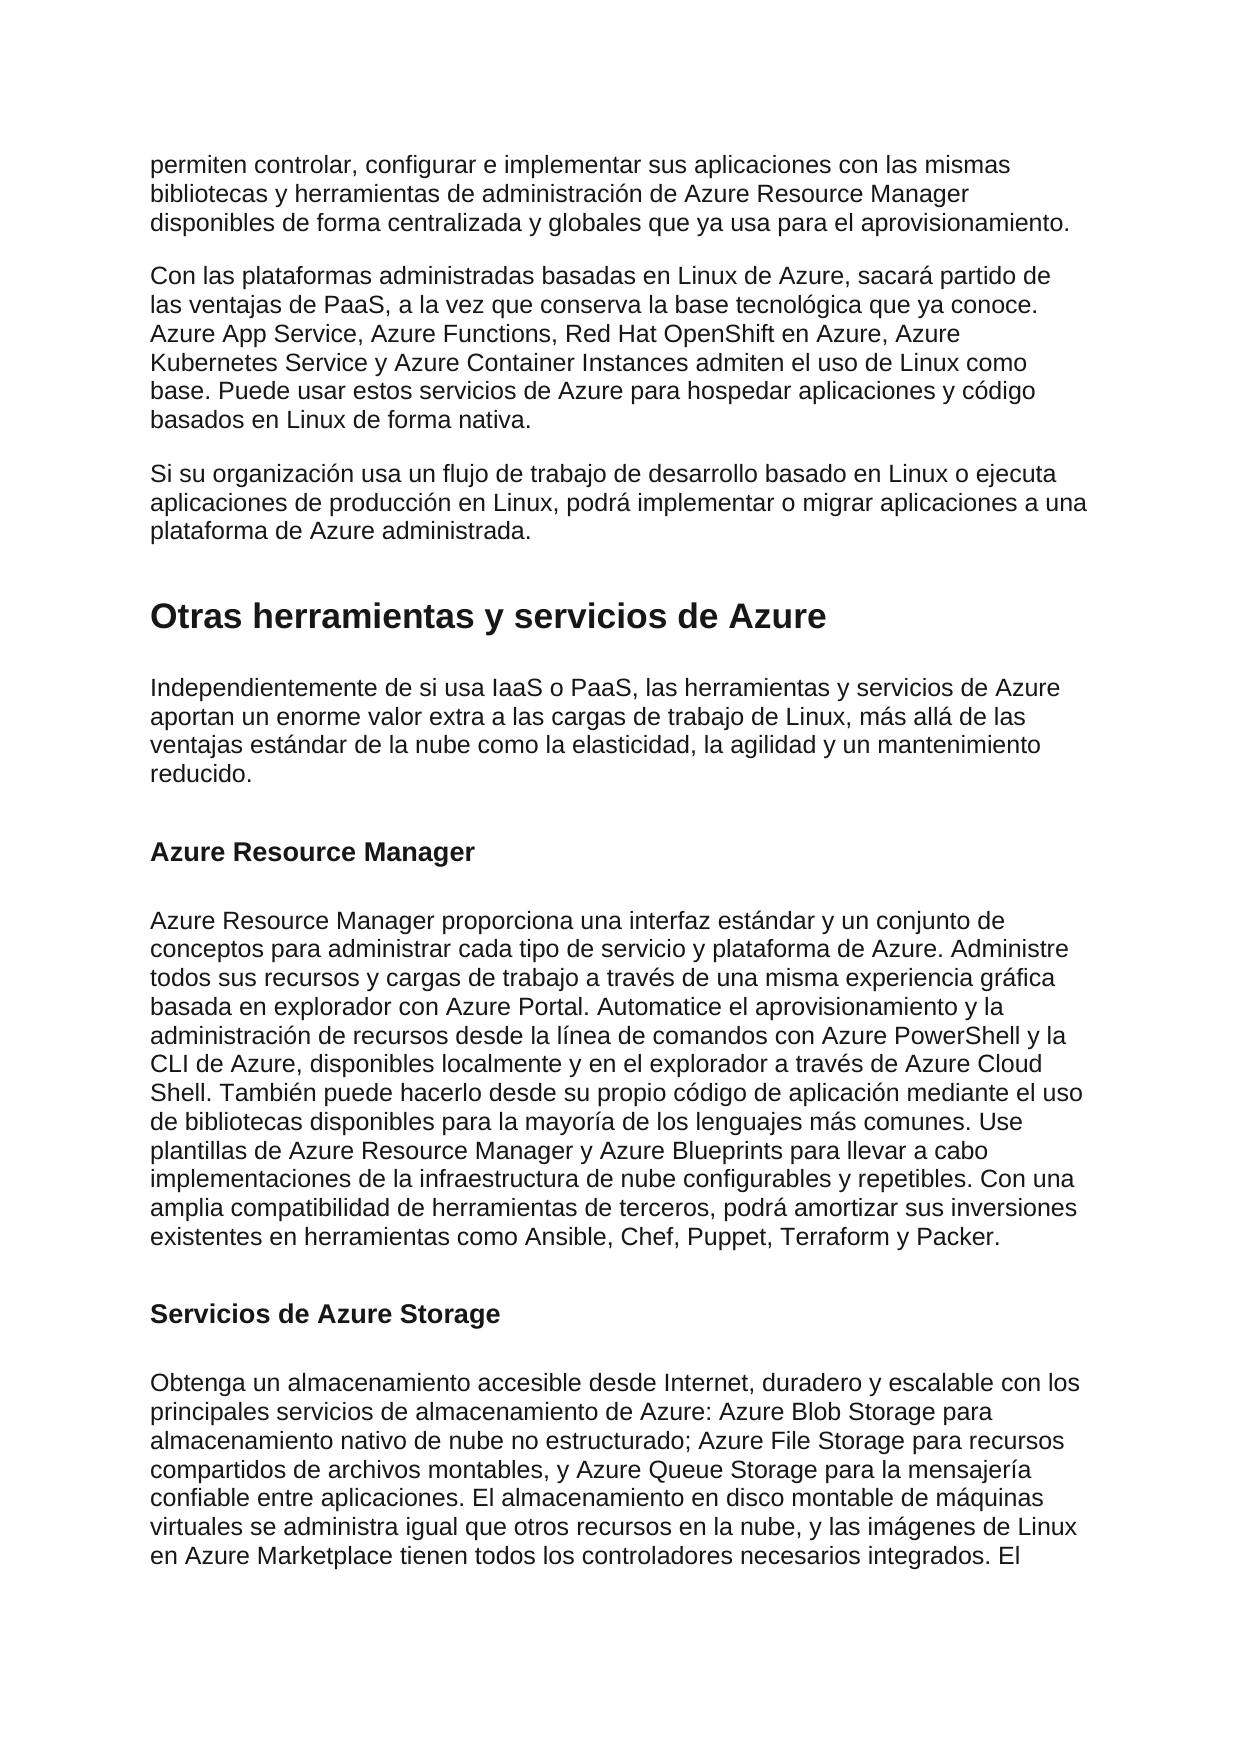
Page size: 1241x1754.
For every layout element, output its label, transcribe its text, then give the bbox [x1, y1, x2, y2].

text Con las plataformas administradas basadas en Linux de Azure, sacará partido de las ventajas de PaaS, a la vez que conserva la base tecnológica que ya conoce. Azure App Service, Azure Functions, Red Hat OpenShift en Azure, Azure Kubernetes Service y Azure Container Instances admiten el uso de Linux como base. Puede usar estos servicios de Azure para hospedar aplicaciones y código basados en Linux de forma nativa. [150, 261, 1090, 434]
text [150, 1368, 1090, 1569]
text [150, 150, 1090, 236]
subtitle Otras herramientas y servicios de Azure [150, 595, 1090, 636]
text Independientemente de si usa IaaS o PaaS, las herramientas y servicios de Azure aportan un enorme valor extra a las cargas de trabajo de Linux, más allá de las ventajas estándar de la nube como la elasticidad, la agilidad y un mantenimiento reducido. [150, 673, 1090, 788]
subtitle Azure Resource Manager [150, 836, 1090, 867]
subtitle Servicios de Azure Storage [150, 1298, 1090, 1330]
text Si su organización usa un flujo de trabajo de desarrollo basado en Linux o ejecuta aplicaciones de producción en Linux, podrá implementar o migrar aplicaciones a una plataforma de Azure administrada. [150, 459, 1090, 545]
text Azure Resource Manager proporciona una interfaz estándar y un conjunto de conceptos para administrar cada tipo de servicio y plataforma de Azure. Administre todos sus recursos y cargas de trabajo a través de una misma experiencia gráfica basada en explorador con Azure Portal. Automatice el aprovisionamiento y la administración de recursos desde la línea de comandos con Azure PowerShell y la CLI de Azure, disponibles localmente y en el explorador a través de Azure Cloud Shell. También puede hacerlo desde su propio código de aplicación mediante el uso de bibliotecas disponibles para la mayoría de los lenguajes más comunes. Use plantillas de Azure Resource Manager y Azure Blueprints para llevar a cabo implementaciones de la infraestructura de nube configurables y repetibles. Con una amplia compatibilidad de herramientas de terceros, podrá amortizar sus inversiones existentes en herramientas como Ansible, Chef, Puppet, Terraform y Packer. [150, 906, 1090, 1251]
